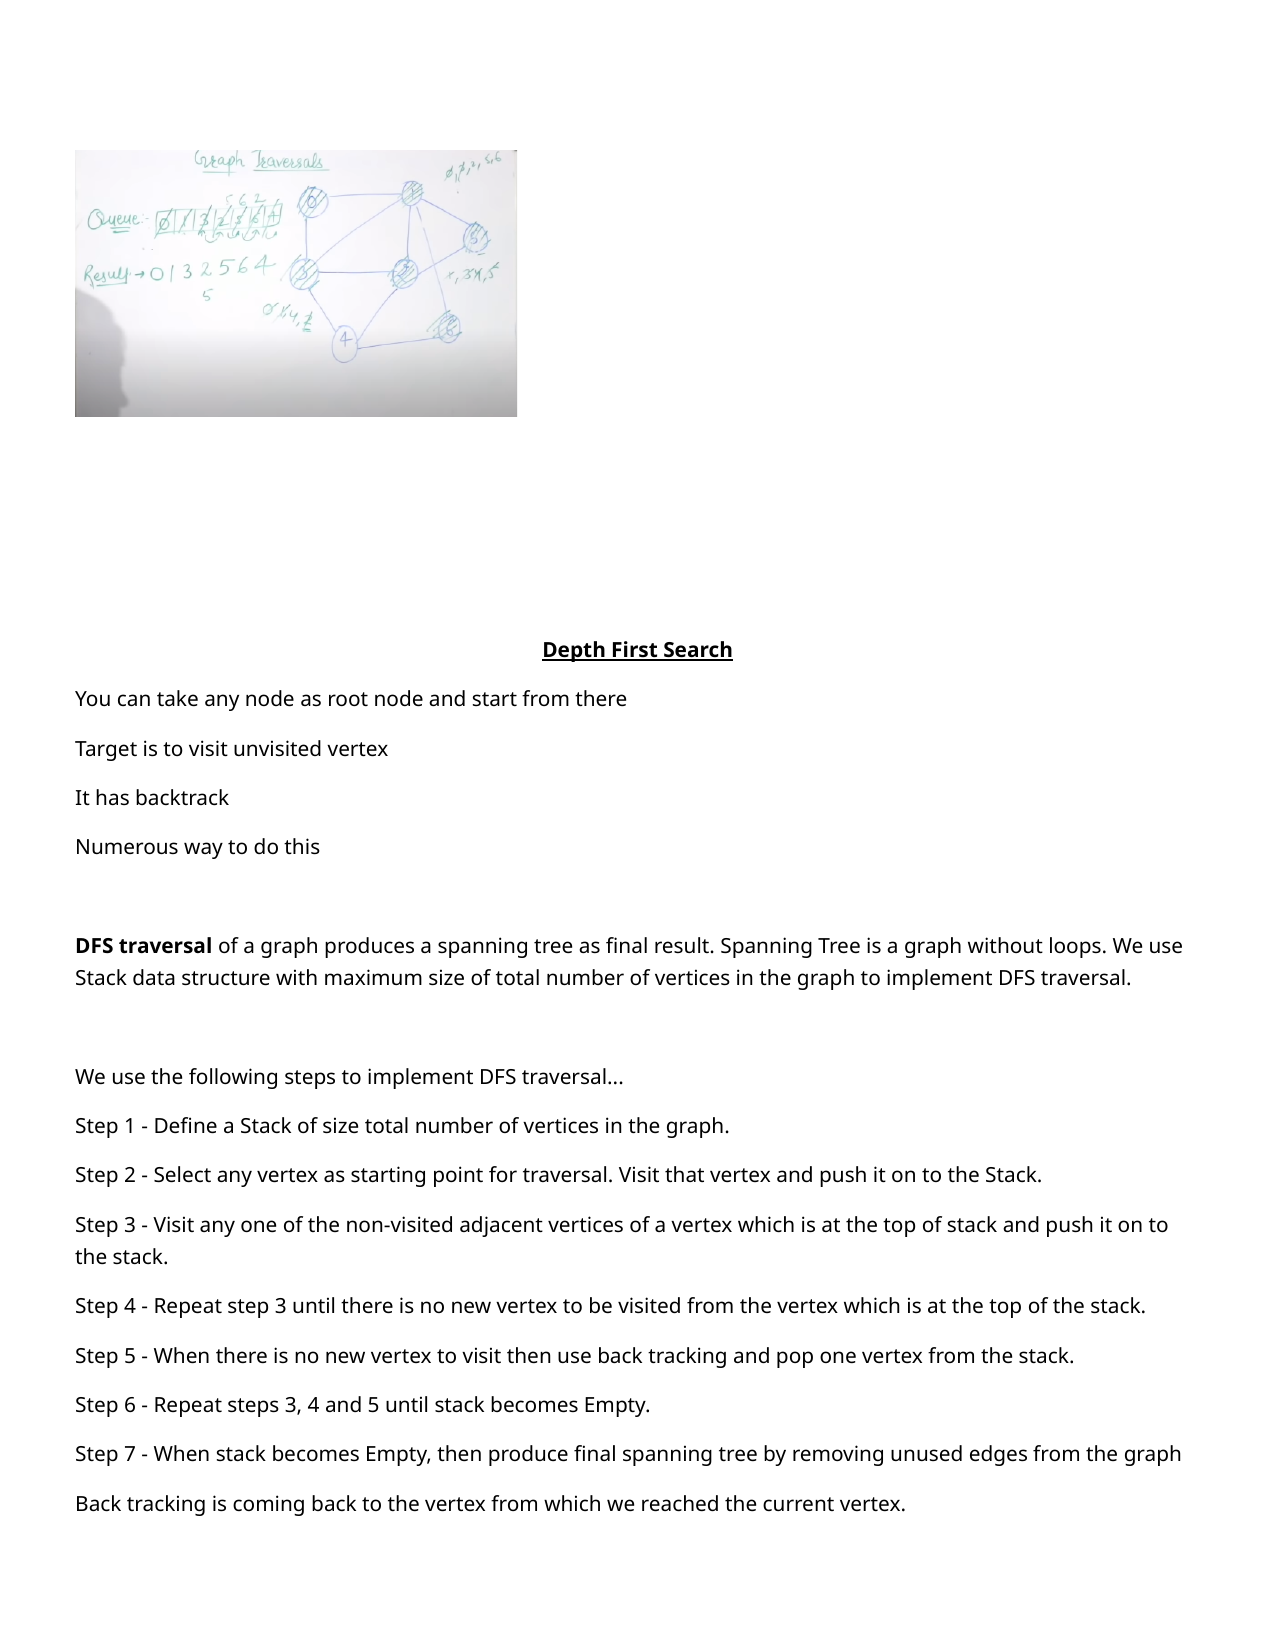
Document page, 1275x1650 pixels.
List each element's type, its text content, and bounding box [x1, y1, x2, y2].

text Target is to visit unvisited vertex [75, 734, 1200, 762]
text DFS traversal of a graph produces a spanning tree as final result. Spanning Tree is a graph without loops. We use Stack data structure with maximum size of total number of vertices in the graph to implement DFS traversal. [75, 931, 1200, 992]
text Numerous way to do this [75, 832, 1200, 861]
text Back tracking is coming back to the vertex from which we reached the current vertex. [75, 1489, 1200, 1517]
text Step 6 - Repeat steps 3, 4 and 5 until stack becomes Empty. [75, 1390, 1200, 1419]
text You can take any node as root node and start from there [75, 684, 1200, 713]
text Step 4 - Repeat step 3 until there is no new vertex to be visited from the vertex which is at the top of the stack. [75, 1292, 1200, 1320]
text Step 1 - Define a Stack of size total number of vertices in the graph. [75, 1111, 1200, 1140]
text Step 7 - When stack becomes Empty, then produce final spanning tree by removing unused edges from the graph [75, 1439, 1200, 1468]
text Step 5 - When there is no new vertex to visit then use back tracking and pop one vertex from the stack. [75, 1341, 1200, 1369]
text Step 2 - Select any vertex as starting point for traversal. Visit that vertex and push it on to the Stack. [75, 1161, 1200, 1189]
text Step 3 - Visit any one of the non-visited adjacent vertices of a vertex which is at the top of stack and push it on to the stack. [75, 1210, 1200, 1271]
picture [75, 150, 518, 417]
text Depth First Search [75, 635, 1200, 664]
text It has backtrack [75, 783, 1200, 811]
text We use the following steps to implement DFS traversal... [75, 1062, 1200, 1090]
